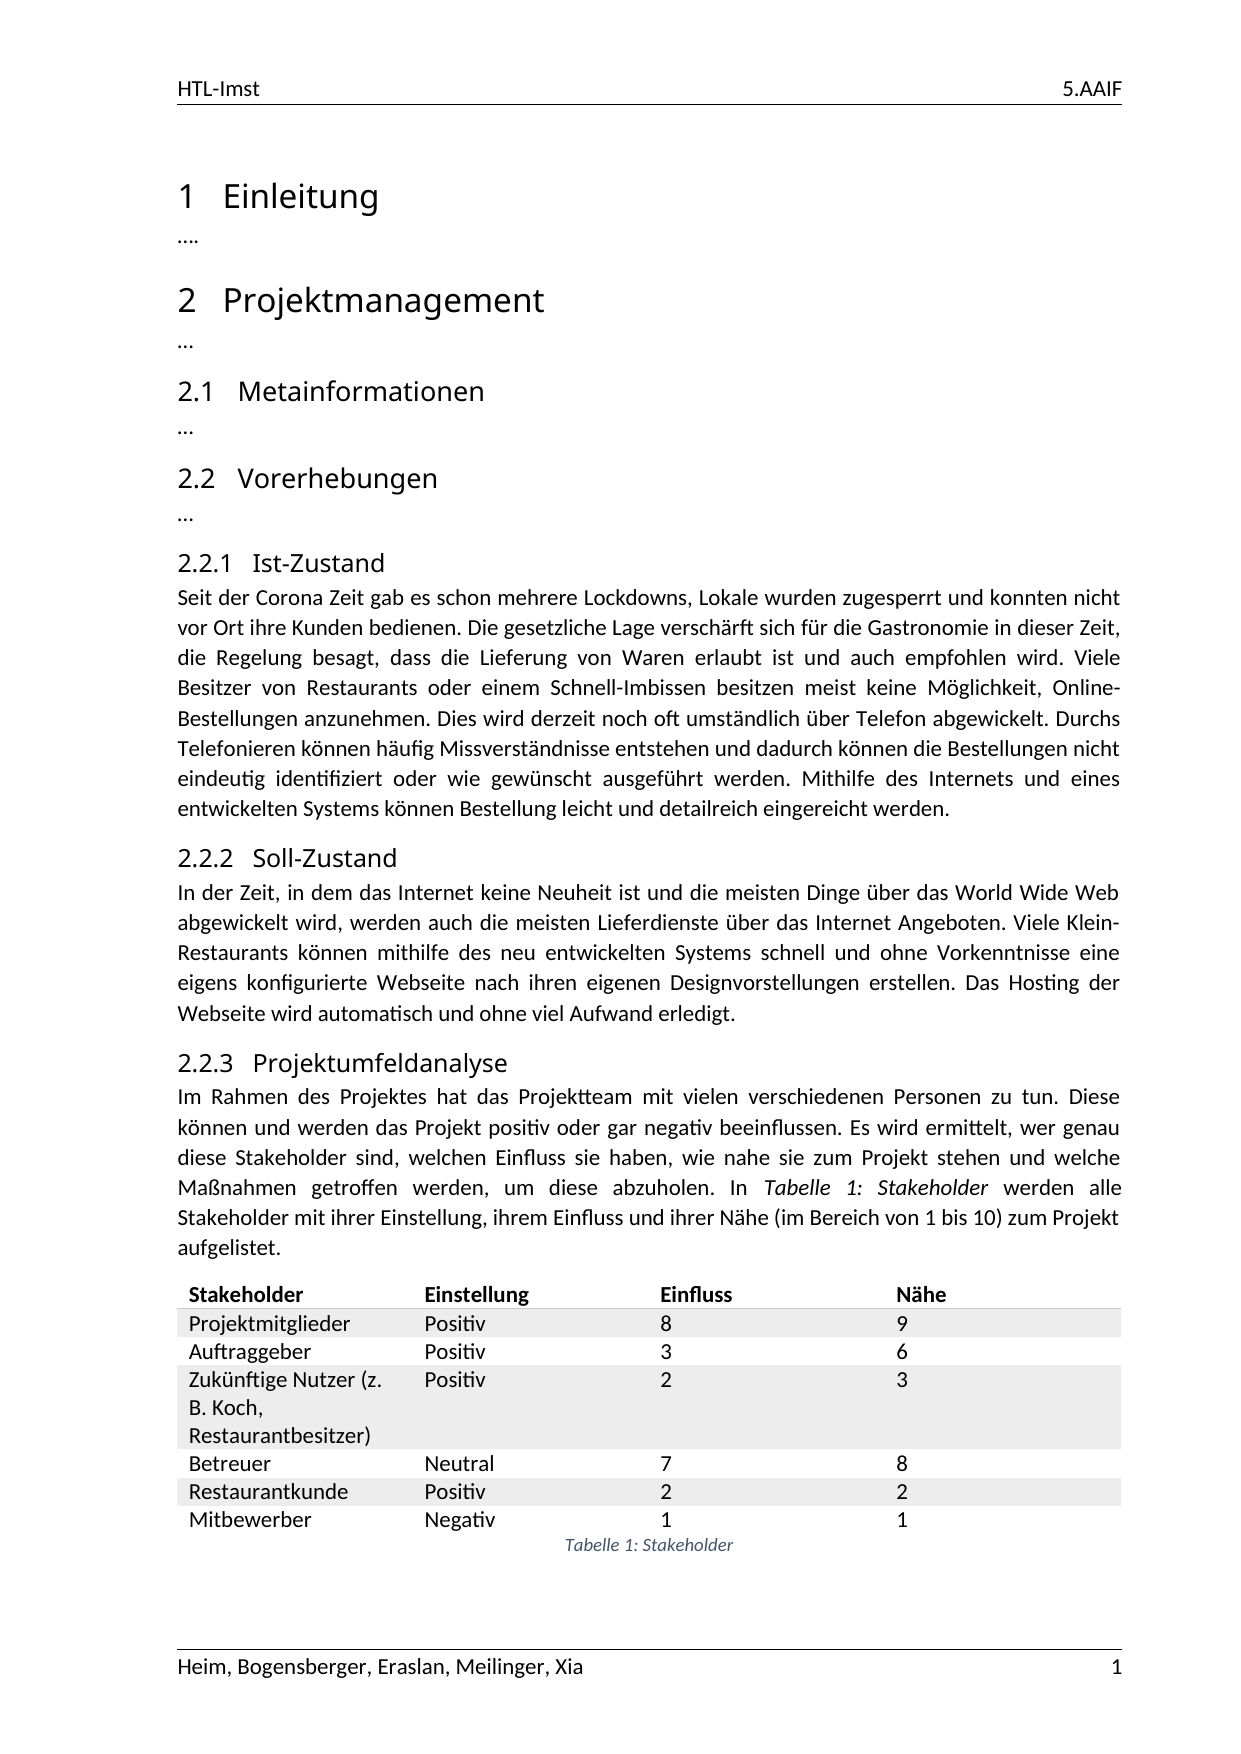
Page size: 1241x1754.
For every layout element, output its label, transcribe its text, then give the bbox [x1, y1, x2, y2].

text …. [177, 222, 1122, 250]
subtitle Vorerhebungen [177, 459, 1122, 496]
text … [177, 412, 1122, 441]
table_cell Neutral [413, 1450, 649, 1477]
table_cell Positiv [413, 1309, 649, 1337]
table_header Stakeholder [177, 1280, 413, 1308]
table_header Einfluss [649, 1280, 885, 1308]
table_cell 7 [649, 1450, 885, 1477]
table_cell 1 [885, 1506, 1121, 1533]
table_cell 2 [649, 1478, 885, 1506]
subtitle Projektumfeldanalyse [177, 1046, 1122, 1080]
subtitle Einleitung [177, 173, 1122, 218]
table_cell 1 [649, 1506, 885, 1533]
table_cell 6 [885, 1338, 1121, 1365]
subtitle Ist-Zustand [177, 546, 1122, 580]
table_cell Betreuer [177, 1450, 413, 1477]
table_cell Mitbewerber [177, 1506, 413, 1533]
table_header Einstellung [413, 1280, 649, 1308]
subtitle Projektmanagement [177, 277, 1122, 322]
table_header Nähe [885, 1280, 1121, 1308]
table_cell Positiv [413, 1365, 649, 1449]
table_cell Restaurantkunde [177, 1478, 413, 1506]
table_cell 8 [649, 1309, 885, 1337]
table_cell 2 [649, 1365, 885, 1449]
text In der Zeit, in dem das Internet keine Neuheit ist und die meisten Dinge über das World Wide Web abgewickelt wird, werden auch die meisten Lieferdienste über das Internet Angeboten. Viele Klein-Restaurants können mithilfe des neu entwickelten Systems schnell und ohne Vorkenntnisse eine eigens konfigurierte Webseite nach ihren eigenen Designvorstellungen erstellen. Das Hosting der Webseite wird automatisch und ohne viel Aufwand erledigt. [177, 878, 1122, 1027]
subtitle Soll-Zustand [177, 841, 1122, 875]
table_cell 9 [885, 1309, 1121, 1337]
subtitle Metainformationen [177, 373, 1122, 409]
table_cell Projektmitglieder [177, 1309, 413, 1337]
table_cell Positiv [413, 1338, 649, 1365]
table_cell Positiv [413, 1478, 649, 1506]
table_cell 3 [649, 1338, 885, 1365]
table_cell Auftraggeber [177, 1338, 413, 1365]
table_cell 8 [885, 1450, 1121, 1477]
text … [177, 326, 1122, 354]
table_cell 2 [885, 1478, 1121, 1506]
text Seit der Corona Zeit gab es schon mehrere Lockdowns, Lokale wurden zugesperrt und konnten nicht vor Ort ihre Kunden bedienen. Die gesetzliche Lage verschärft sich für die Gastronomie in dieser Zeit, die Regelung besagt, dass die Lieferung von Waren erlaubt ist und auch empfohlen wird. Viele Besitzer von Restaurants oder einem Schnell-Imbissen besitzen meist keine Möglichkeit, Online-Bestellungen anzunehmen. Dies wird derzeit noch oft umständlich über Telefon abgewickelt. Durchs Telefonieren können häufig Missverständnisse entstehen und dadurch können die Bestellungen nicht eindeutig identifiziert oder wie gewünscht ausgeführt werden. Mithilfe des Internets und eines entwickelten Systems können Bestellung leicht und detailreich eingereicht werden. [177, 583, 1122, 822]
text … [177, 499, 1122, 527]
text Tabelle 1: Stakeholder [177, 1533, 1122, 1556]
table_cell 3 [885, 1365, 1121, 1449]
table_cell Negativ [413, 1506, 649, 1533]
table_cell Zukünftige Nutzer (z. B. Koch, Restaurantbesitzer) [177, 1365, 413, 1449]
